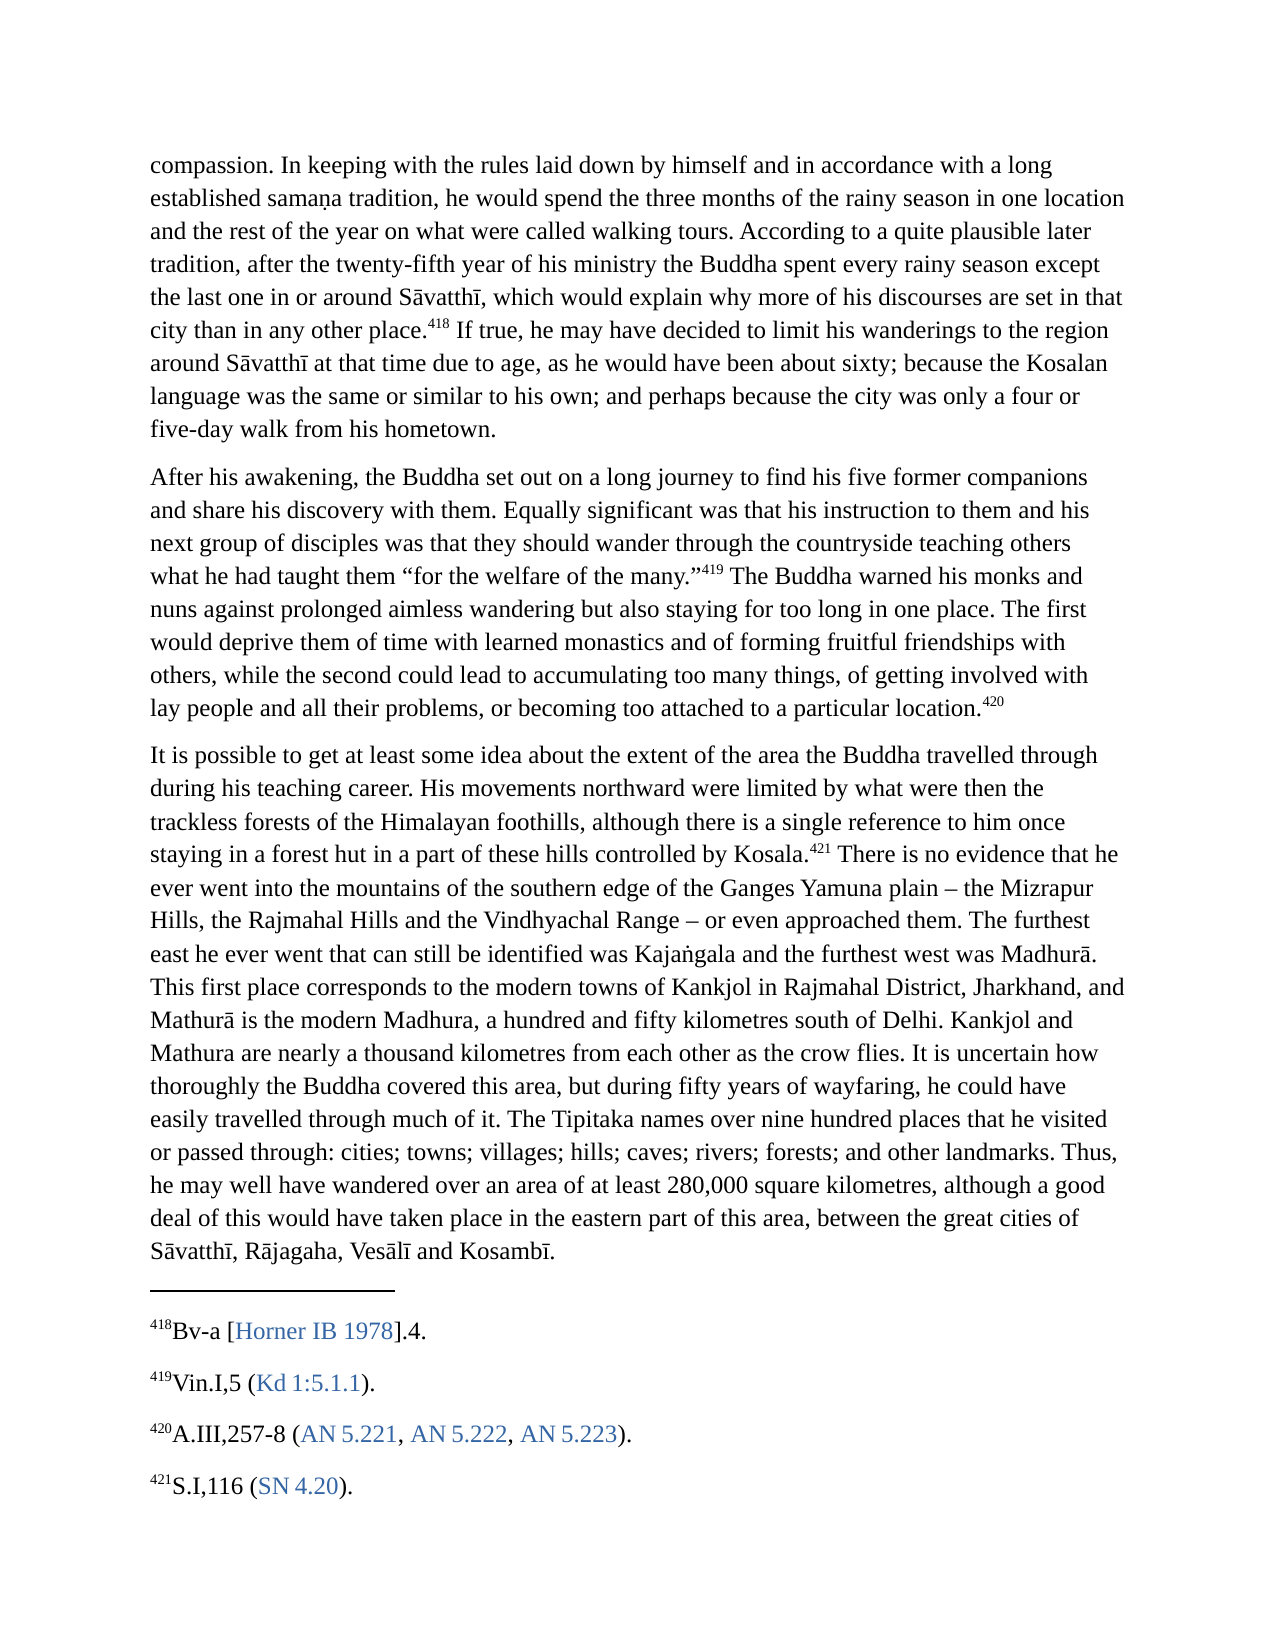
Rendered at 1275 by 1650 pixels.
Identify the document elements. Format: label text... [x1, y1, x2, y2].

text More normally, though, long distance travel was just uncomfortable, tedious and undertaken only when necessary. And yet despite these and other problems, the Buddha spent much of his time on the road in order to reach as many people as possible – such was his determination and compassion. In keeping with the rules laid down by himself and in accordance with a long established samaṇa tradition, he would spend the three months of the rainy season in one location and the rest of the year on what were called walking tours. According to a quite plausible later tradition, after the twenty-fifth year of his ministry the Buddha spent every rainy season except the last one in or around Sāvatthī, which would explain why more of his discourses are set in that city than in any other place. If true, he may have decided to limit his wanderings to the region around Sāvatthī at that time due to age, as he would have been about sixty; because the Kosalan language was the same or similar to his own; and perhaps because the city was only a four or five-day walk from his hometown. [150, 150, 1125, 443]
text After his awakening, the Buddha set out on a long journey to find his five former companions and share his discovery with them. Equally significant was that his instruction to them and his next group of disciples was that they should wander through the countryside teaching others what he had taught them “for the welfare of the many.” The Buddha warned his monks and nuns against prolonged aimless wandering but also staying for too long in one place. The first would deprive them of time with learned monastics and of forming fruitful friendships with others, while the second could lead to accumulating too many things, of getting involved with lay people and all their problems, or becoming too attached to a particular location. [150, 462, 1125, 722]
text It is possible to get at least some idea about the extent of the area the Buddha travelled through during his teaching career. His movements northward were limited by what were then the trackless forests of the Himalayan foothills, although there is a single reference to him once staying in a forest hut in a part of these hills controlled by Kosala. There is no evidence that he ever went into the mountains of the southern edge of the Ganges Yamuna plain – the Mizrapur Hills, the Rajmahal Hills and the Vindhyachal Range – or even approached them. The furthest east he ever went that can still be identified was Kajaṅgala and the furthest west was Madhurā. This first place corresponds to the modern towns of Kankjol in Rajmahal District, Jharkhand, and Mathurā is the modern Madhura, a hundred and fifty kilometres south of Delhi. Kankjol and Mathura are nearly a thousand kilometres from each other as the crow flies. It is uncertain how thoroughly the Buddha covered this area, but during fifty years of wayfaring, he could have easily travelled through much of it. The Tipitaka names over nine hundred places that he visited or passed through: cities; towns; villages; hills; caves; rivers; forests; and other landmarks. Thus, he may well have wandered over an area of at least 280,000 square kilometres, although a good deal of this would have taken place in the eastern part of this area, between the great cities of Sāvatthī, Rājagaha, Vesālī and Kosambī. [150, 741, 1125, 1264]
